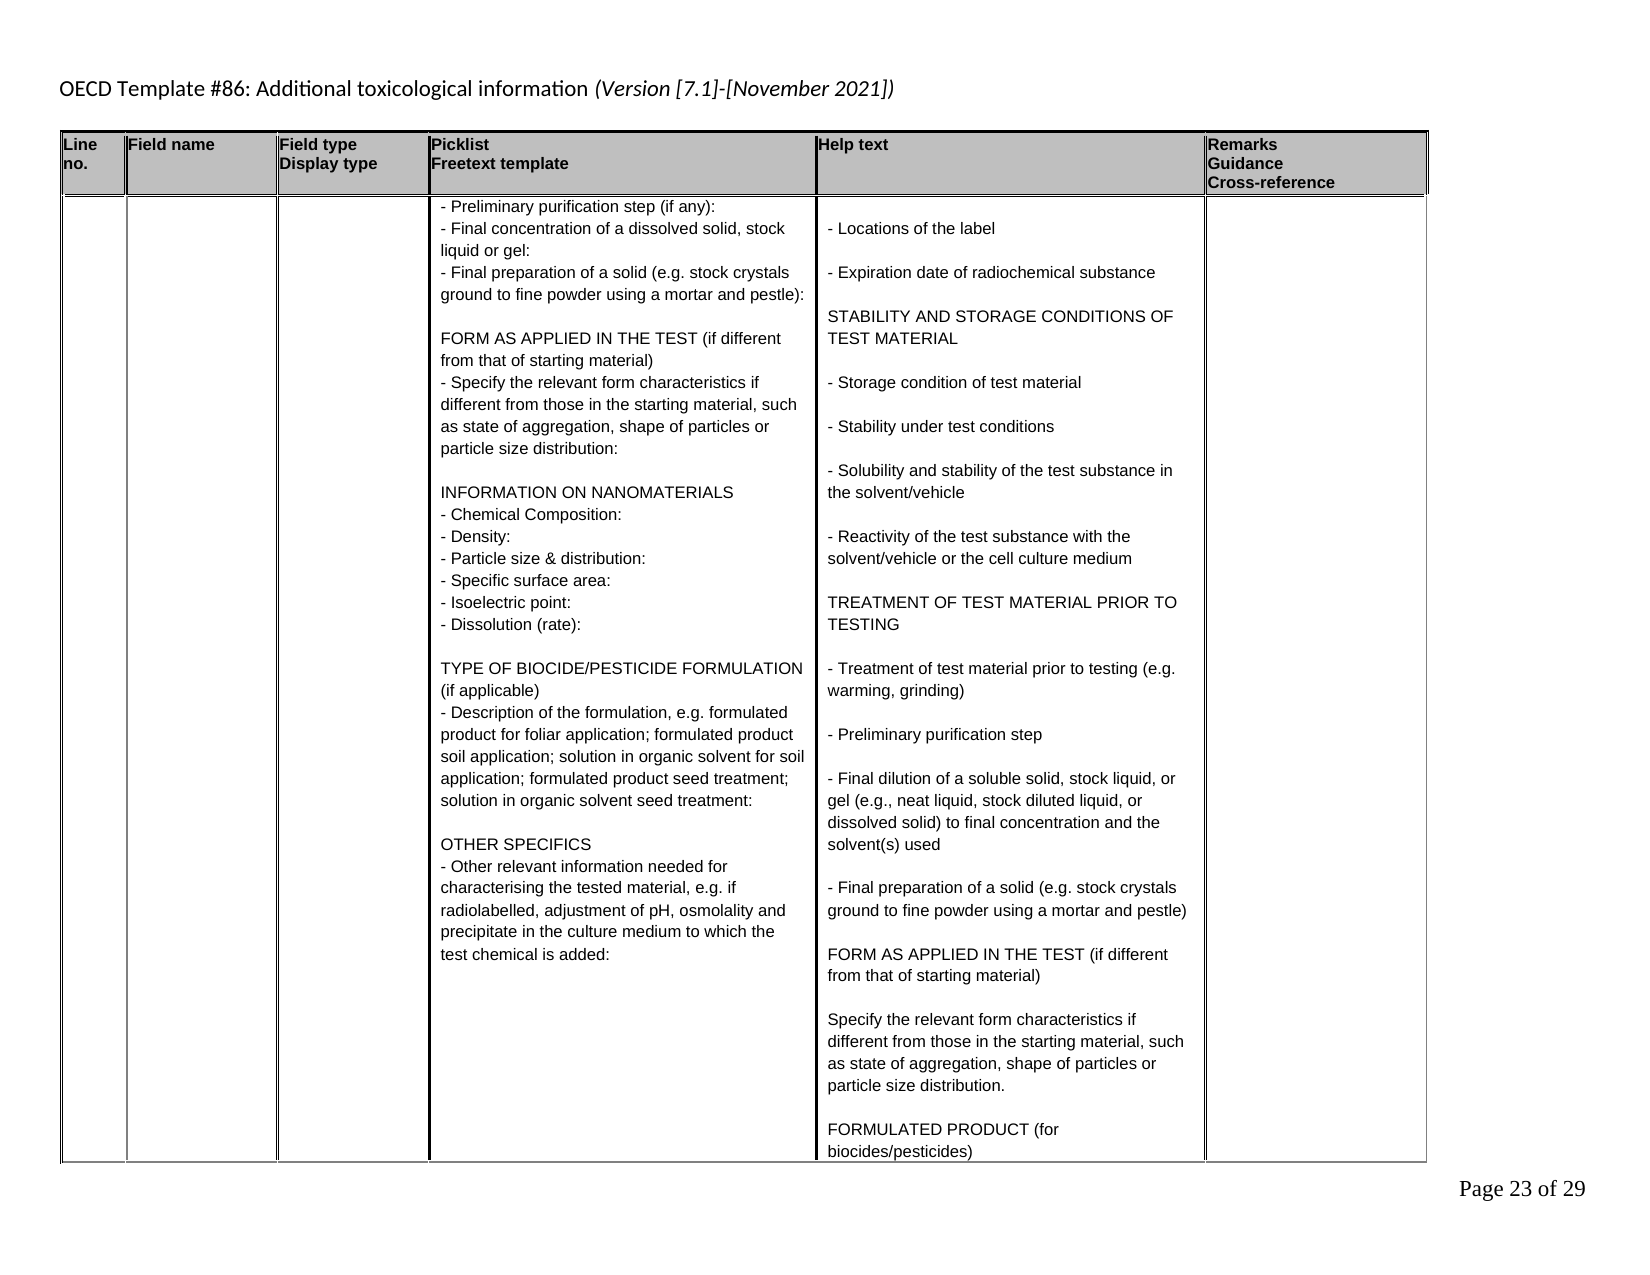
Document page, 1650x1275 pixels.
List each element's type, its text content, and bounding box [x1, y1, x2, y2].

table_cell [61, 194, 126, 1161]
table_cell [429, 197, 816, 1161]
table_cell [1206, 194, 1427, 1161]
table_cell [126, 197, 277, 1161]
table_header Field type Display type [278, 132, 429, 194]
table_header Help text [816, 133, 1206, 194]
table_header Line no. [63, 132, 126, 194]
table_header Remarks Guidance Cross-reference [1206, 133, 1426, 194]
table_header Field name [126, 133, 277, 194]
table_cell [816, 197, 1206, 1161]
table_header Picklist Freetext template [429, 133, 816, 194]
table_cell Text template Display: Basic [278, 197, 429, 1161]
